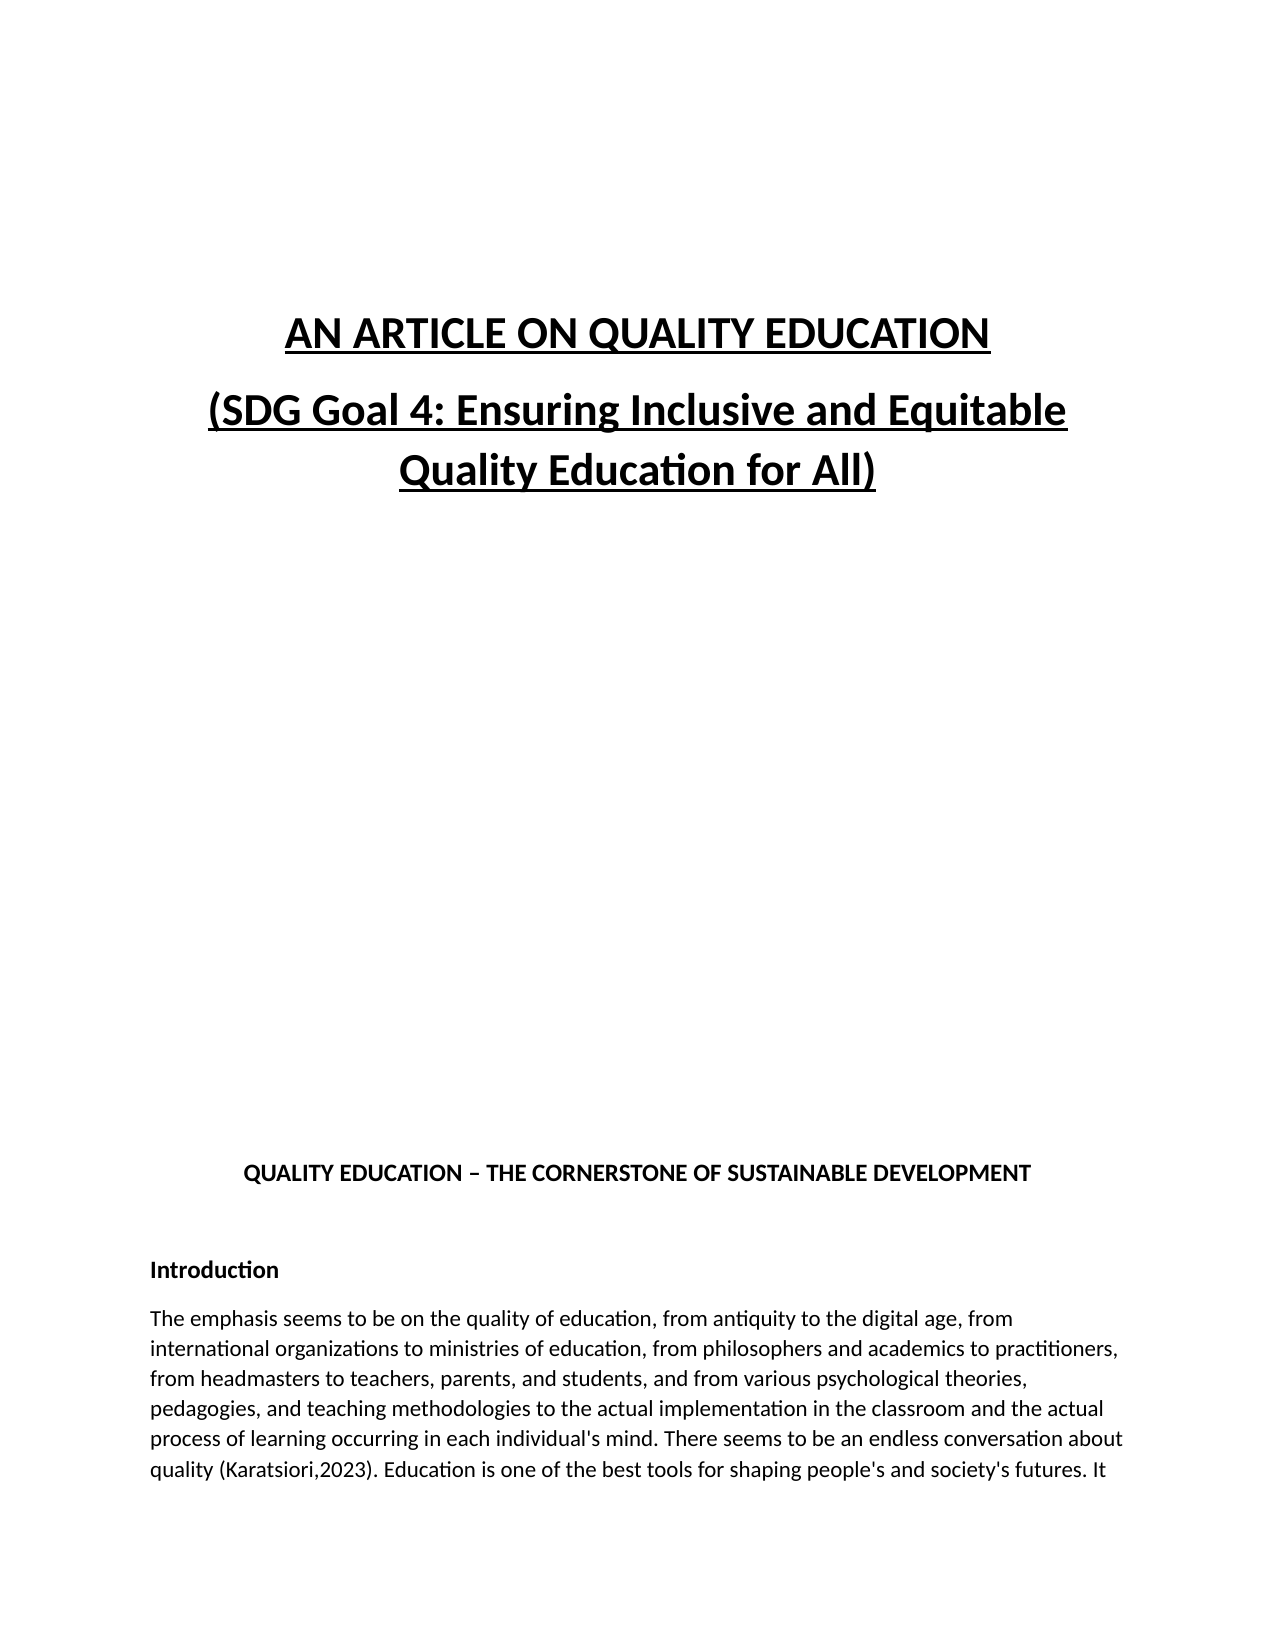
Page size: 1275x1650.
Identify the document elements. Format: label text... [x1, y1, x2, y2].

text (SDG Goal 4: Ensuring Inclusive and Equitable Quality Education for All) [150, 381, 1125, 497]
text Introduction [150, 1254, 1125, 1284]
text AN ARTICLE ON QUALITY EDUCATION [150, 304, 1125, 360]
text QUALITY EDUCATION – THE CORNERSTONE OF SUSTAINABLE DEVELOPMENT [150, 1158, 1125, 1188]
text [150, 1304, 1125, 1483]
